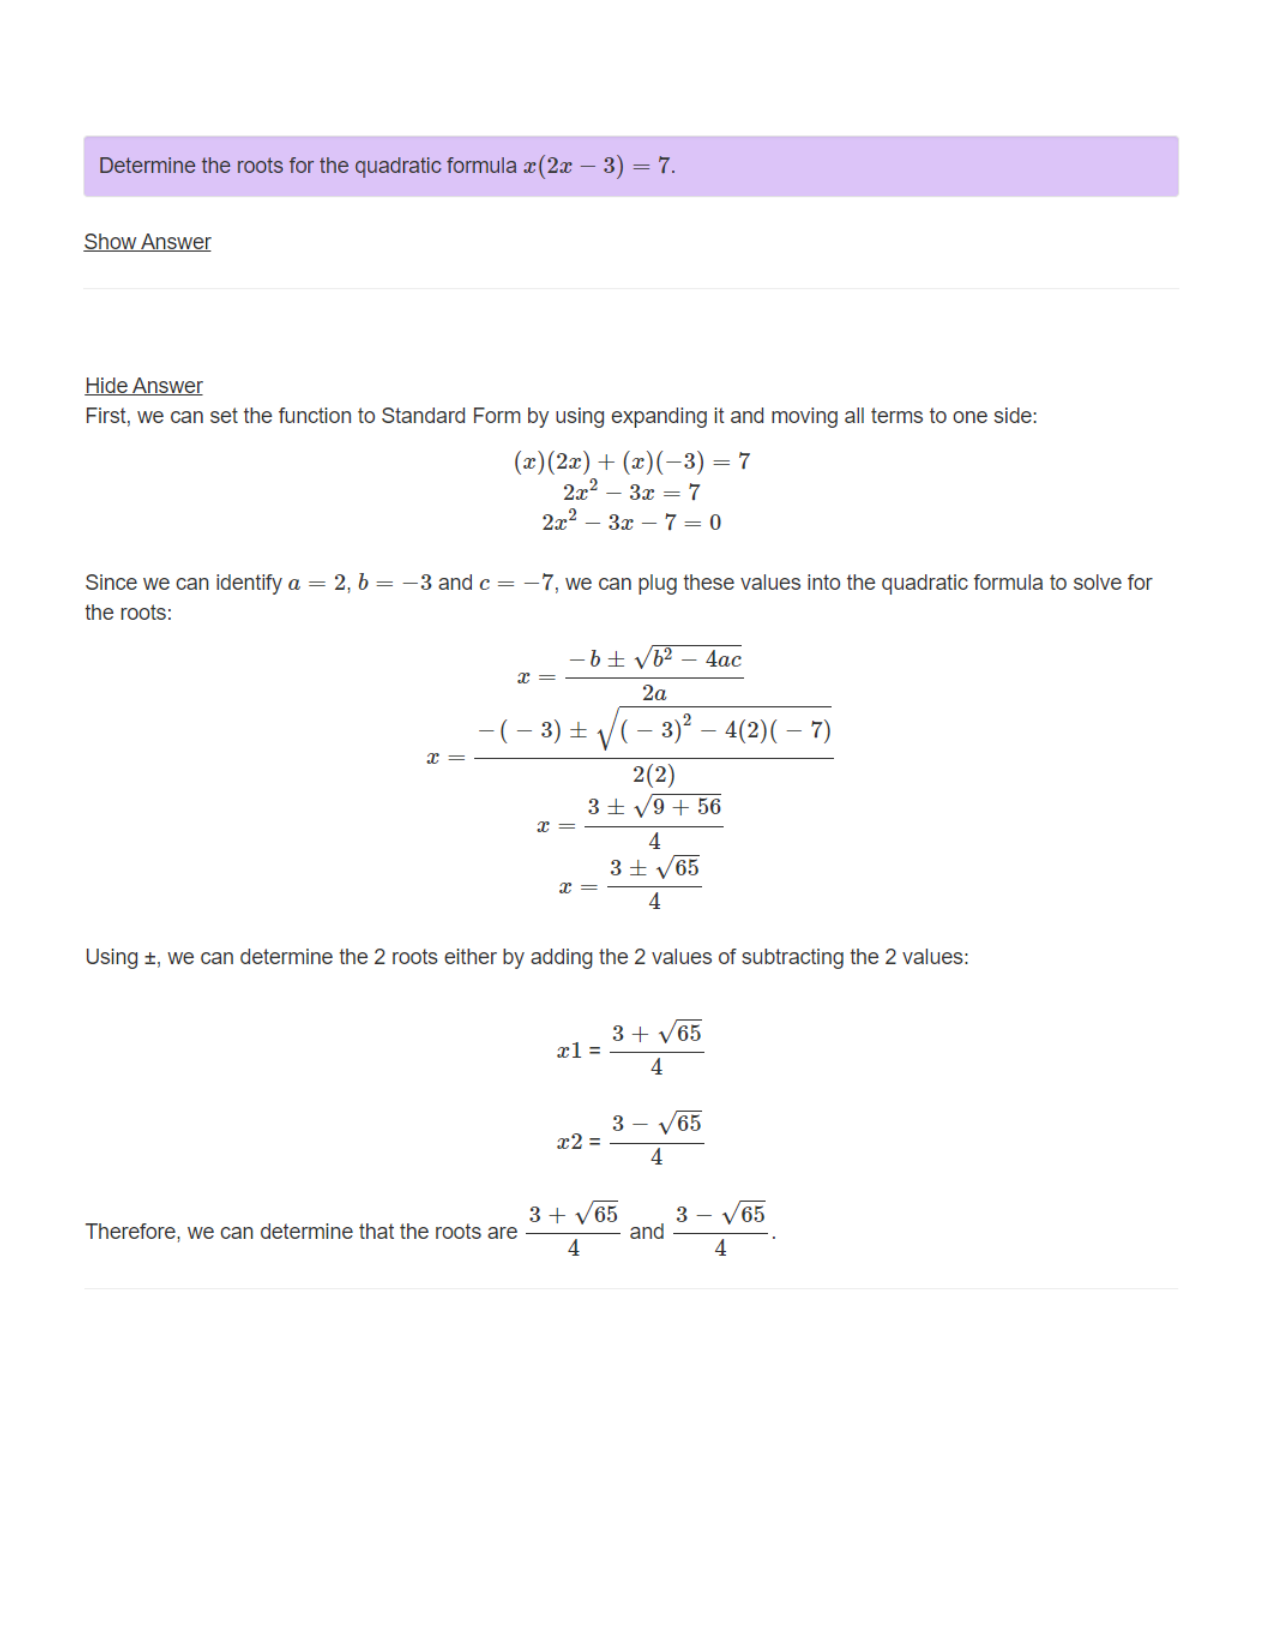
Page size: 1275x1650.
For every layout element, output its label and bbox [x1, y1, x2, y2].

picture [75, 121, 1200, 299]
picture [75, 356, 1200, 1305]
